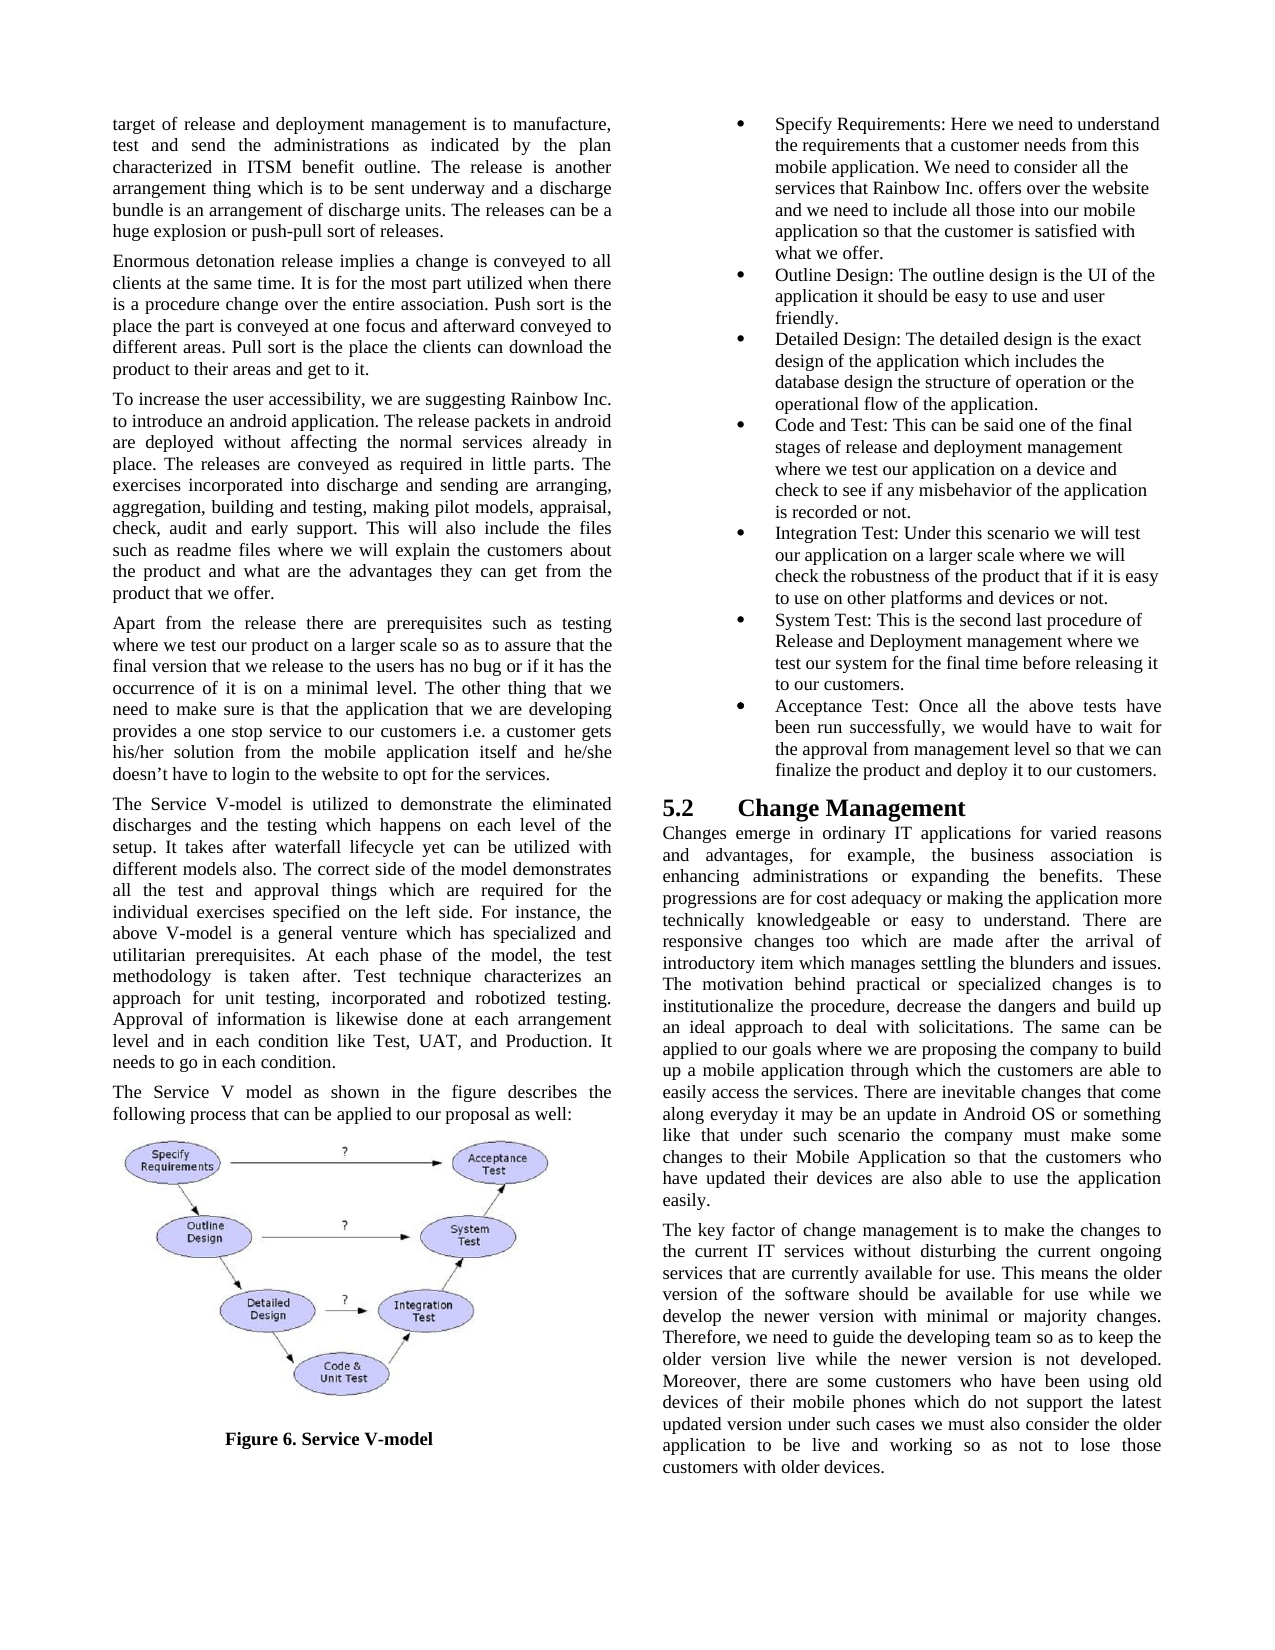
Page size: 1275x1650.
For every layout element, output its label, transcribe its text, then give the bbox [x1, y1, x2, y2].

text The Service V model as shown in the figure describes the following process that can be applied to our proposal as well: [112, 1081, 613, 1124]
text Figure 6. Service V-model [150, 1427, 613, 1449]
text The Service V-model is utilized to demonstrate the eliminated discharges and the testing which happens on each level of the setup. It takes after waterfall lifecycle yet can be utilized with different models also. The correct side of the model demonstrates all the test and approval things which are required for the individual exercises specified on the left side. For instance, the above V-model is a general venture which has specialized and utilitarian prerequisites. At each phase of the model, the test methodology is taken after. Test technique characterizes an approach for unit testing, incorporated and robotized testing. Approval of information is likewise done at each arrangement level and in each condition like Test, UAT, and Production. It needs to go in each condition. [112, 793, 613, 1073]
text To increase the user accessibility, we are suggesting Rainbow Inc. to introduce an android application. The release packets in android are deployed without affecting the normal services already in place. The releases are conveyed as required in little parts. The exercises incorporated into discharge and sending are arranging, aggregation, building and testing, making pilot models, appraisal, check, audit and early support. This will also include the files such as readme files where we will explain the customers about the product and what are the advantages they can get from the product that we offer. [112, 388, 613, 603]
picture [112, 1132, 613, 1419]
list Integration Test: Under this scenario we will test our application on a larger scale where we will check the robustness of the product that if it is easy to use on other platforms and devices or not. [737, 522, 1162, 608]
text Enormous detonation release implies a change is conveyed to all clients at the same time. It is for the most part utilized when there is a procedure change over the entire association. Push sort is the place the part is conveyed at one focus and afterward conveyed to different areas. Pull sort is the place the clients can download the product to their areas and get to it. [112, 250, 613, 379]
list System Test: This is the second last procedure of Release and Deployment management where we test our system for the final time before releasing it to our customers. [737, 608, 1162, 695]
list Acceptance Test: Once all the above tests have been run successfully, we would have to wait for the approval from management level so that we can finalize the product and deploy it to our customers. [737, 695, 1162, 781]
list Detailed Design: The detailed design is the exact design of the application which includes the database design the structure of operation or the operational flow of the application. [737, 328, 1162, 414]
list Outline Design: The outline design is the UI of the application it should be easy to use and user friendly. [737, 263, 1162, 328]
list Code and Test: This can be said one of the final stages of release and deployment management where we test our application on a device and check to see if any misbehavior of the application is recorded or not. [737, 414, 1162, 522]
subtitle Change Management [662, 793, 1162, 822]
list Specify Requirements: Here we need to understand the requirements that a customer needs from this mobile application. We need to consider all the services that Rainbow Inc. offers over the website and we need to include all those into our mobile application so that the customer is satisfied with what we offer. [737, 112, 1162, 263]
text The key factor of change management is to make the changes to the current IT services without disturbing the current ongoing services that are currently available for use. This means the older version of the software should be available for use while we develop the newer version with minimal or majority changes. Therefore, we need to guide the developing team so as to keep the older version live while the newer version is not developed. Moreover, there are some customers who have been using old devices of their mobile phones which do not support the latest updated version under such cases we must also consider the older application to be live and working so as not to lose those customers with older devices. [662, 1219, 1162, 1477]
text Changes emerge in ordinary IT applications for varied reasons and advantages, for example, the business association is enhancing administrations or expanding the benefits. These progressions are for cost adequacy or making the application more technically knowledgeable or easy to understand. There are responsive changes too which are made after the arrival of introductory item which manages settling the blunders and issues. The motivation behind practical or specialized changes is to institutionalize the procedure, decrease the dangers and build up an ideal approach to deal with solicitations. The same can be applied to our goals where we are proposing the company to build up a mobile application through which the customers are able to easily access the services. There are inevitable changes that come along everyday it may be an update in Android OS or something like that under such scenario the company must make some changes to their Mobile Application so that the customers who have updated their devices are also able to use the application easily. [662, 822, 1162, 1210]
text Apart from the release there are prerequisites such as testing where we test our product on a larger scale so as to assure that the final version that we release to the users has no bug or if it has the occurrence of it is on a minimal level. The other thing that we need to make sure is that the application that we are developing provides a one stop service to our customers i.e. a customer gets his/her solution from the mobile application itself and he/she doesn’t have to login to the website to opt for the services. [112, 612, 613, 784]
